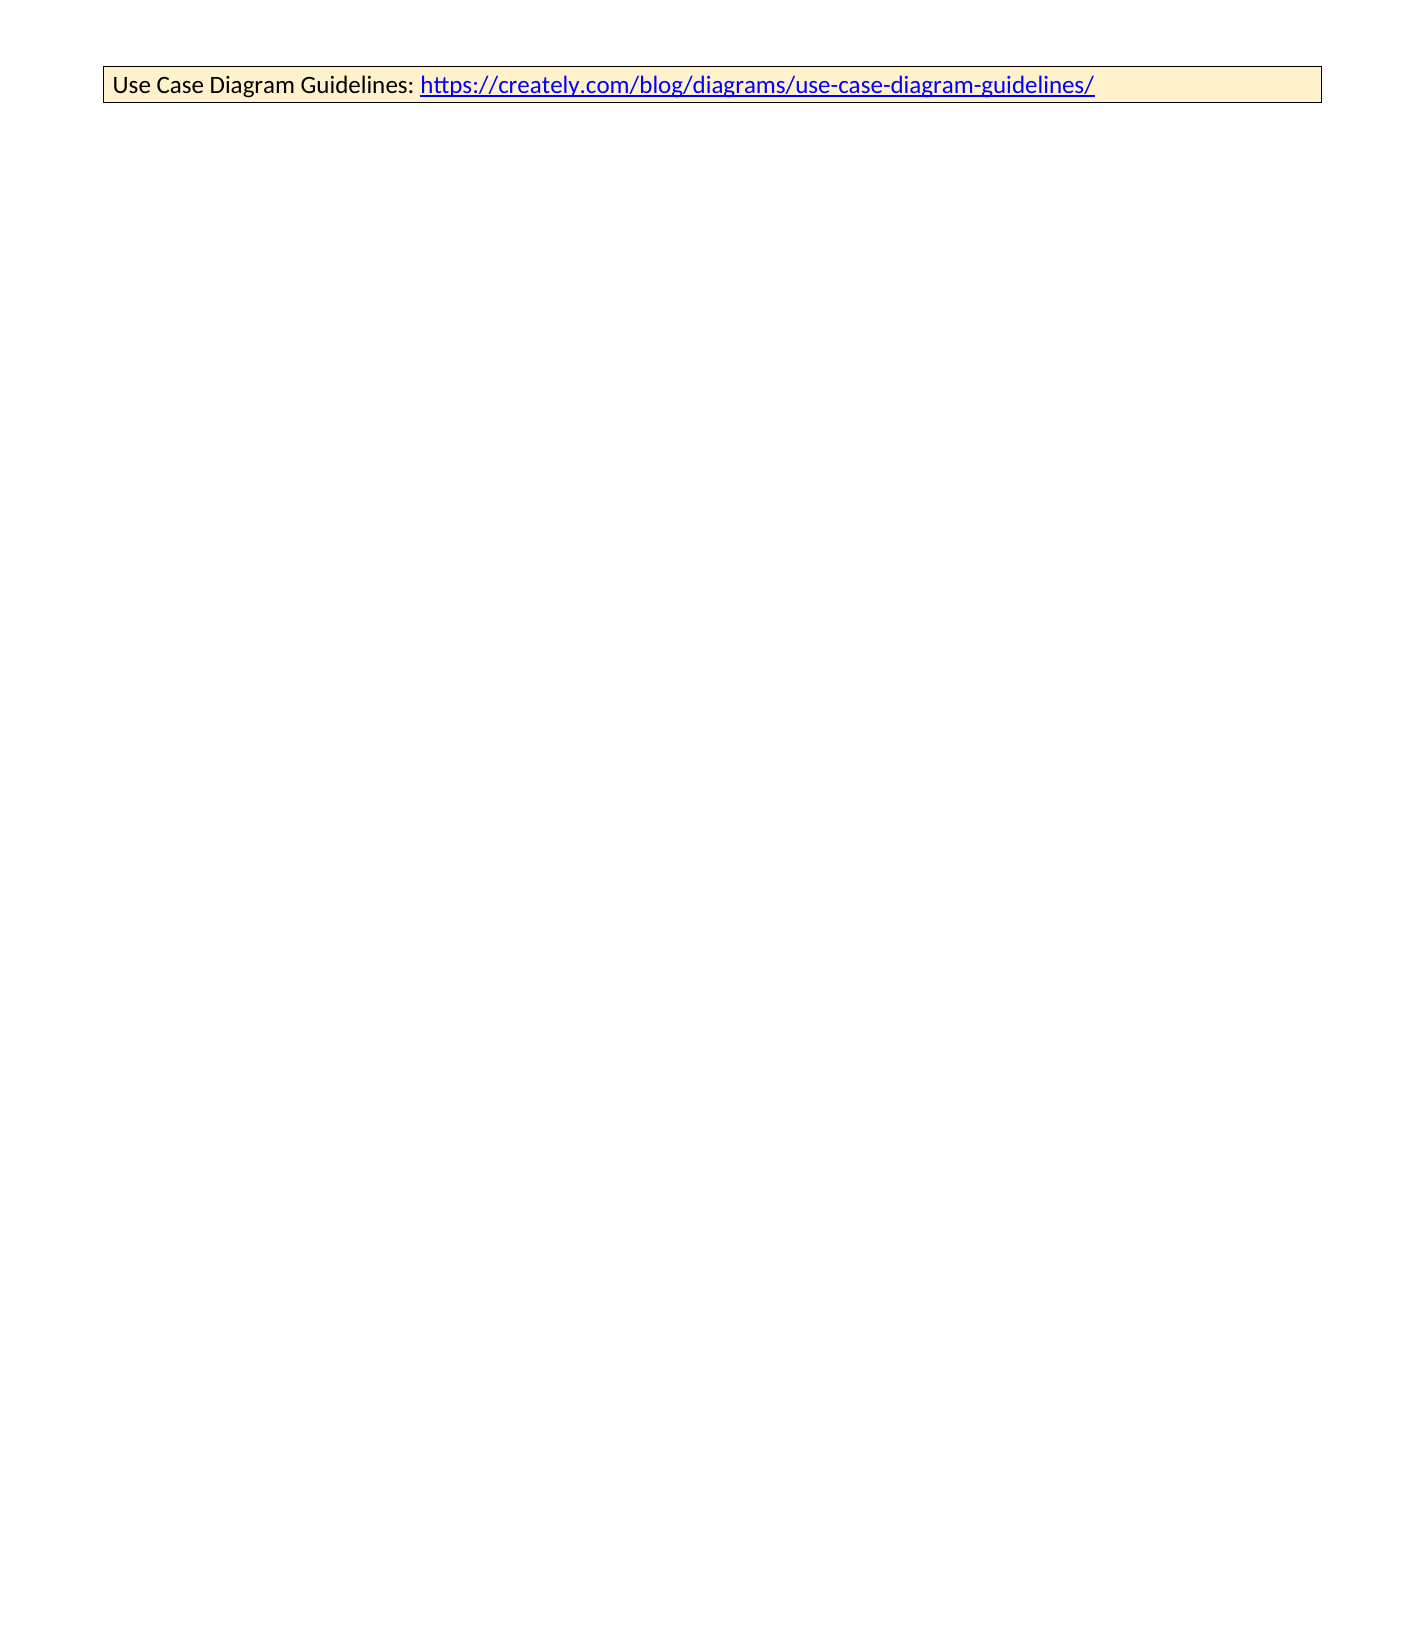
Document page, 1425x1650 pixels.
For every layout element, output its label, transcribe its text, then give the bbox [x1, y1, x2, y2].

text Use Case Diagram Guidelines: https://creately.com/blog/diagrams/use-case-diagram-guidelines/ [104, 67, 1321, 102]
